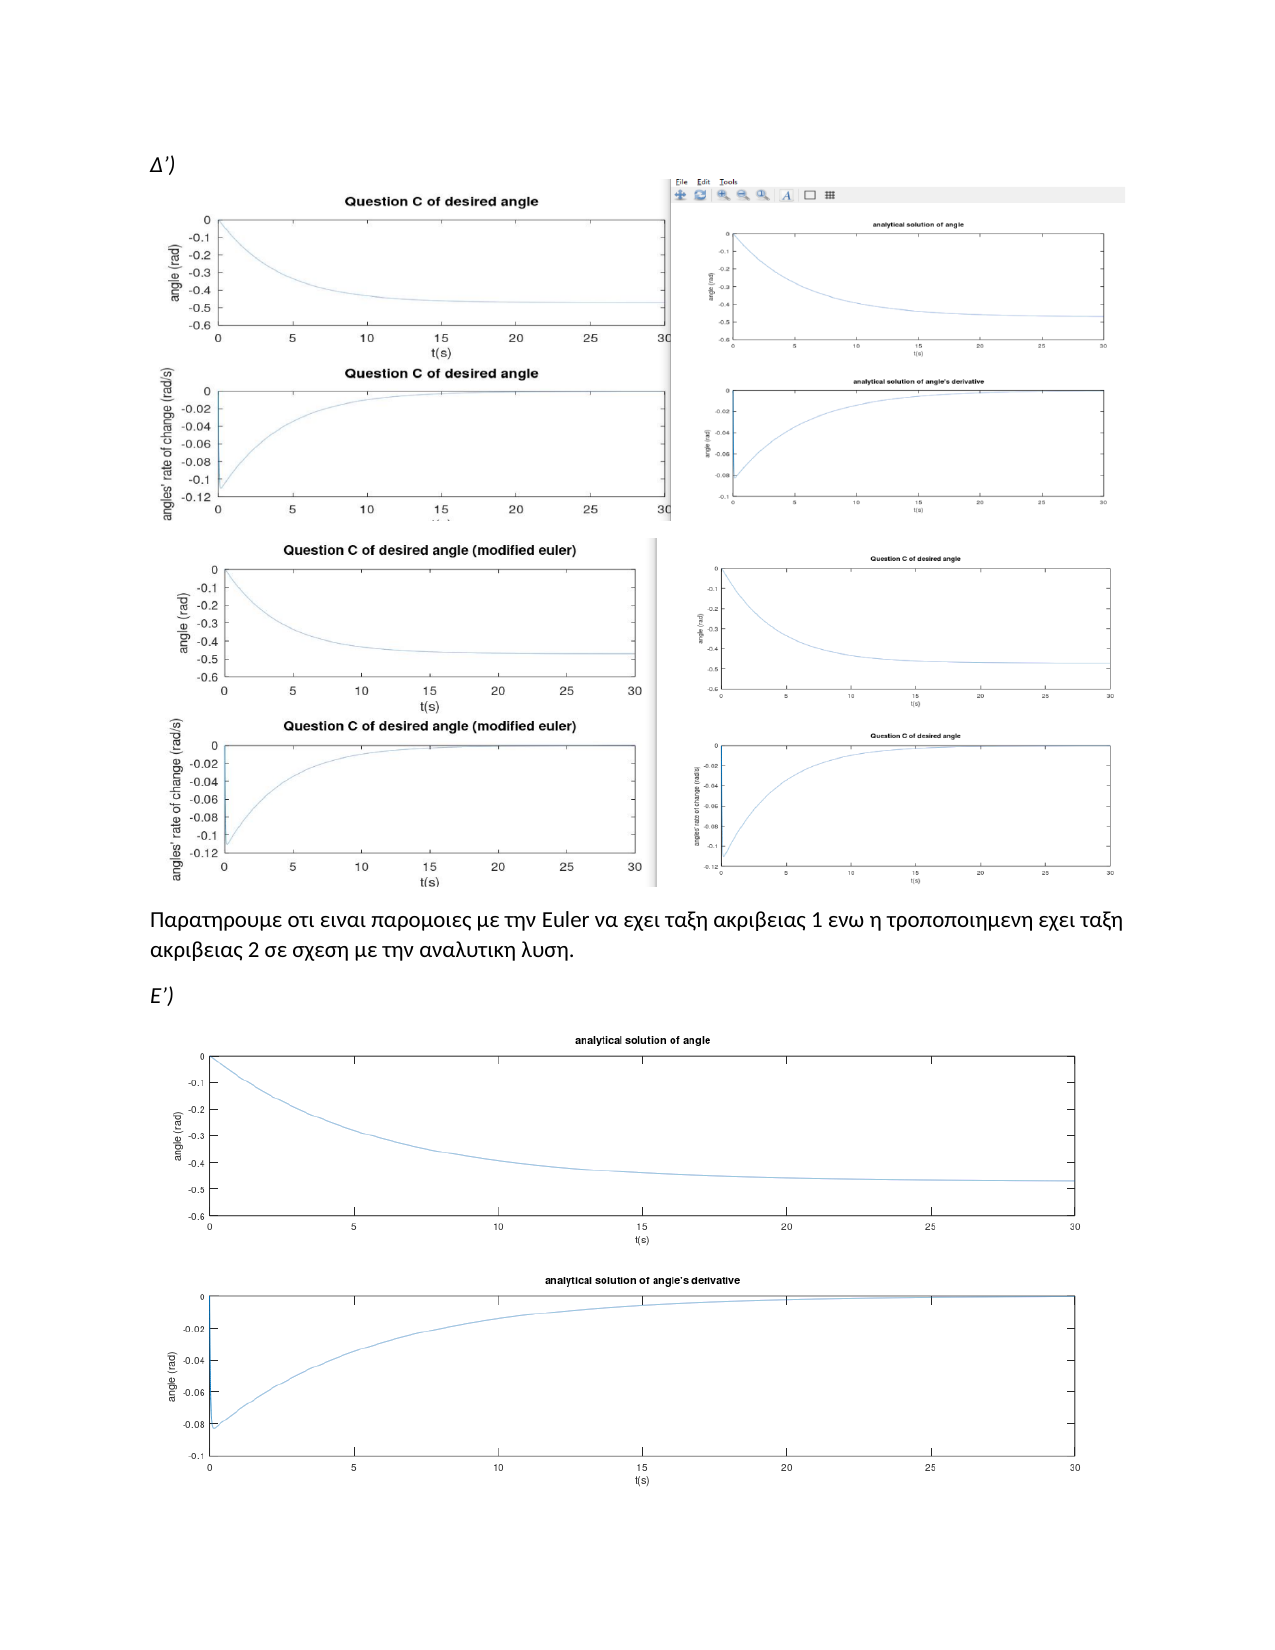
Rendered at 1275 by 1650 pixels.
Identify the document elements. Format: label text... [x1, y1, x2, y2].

text Ε’) [150, 981, 1125, 1009]
picture [150, 1027, 1125, 1492]
text Δ’) [150, 150, 1125, 179]
text Παρατηρουμε οτι ειναι παρομοιες με την Euler να εχει ταξη ακριβειας 1 ενω η τροποποιημενη εχει ταξη ακριβειας 2 σε σχεση με την αναλυτικη λυση. [150, 905, 1125, 963]
picture [150, 538, 1125, 887]
picture [150, 179, 1125, 521]
